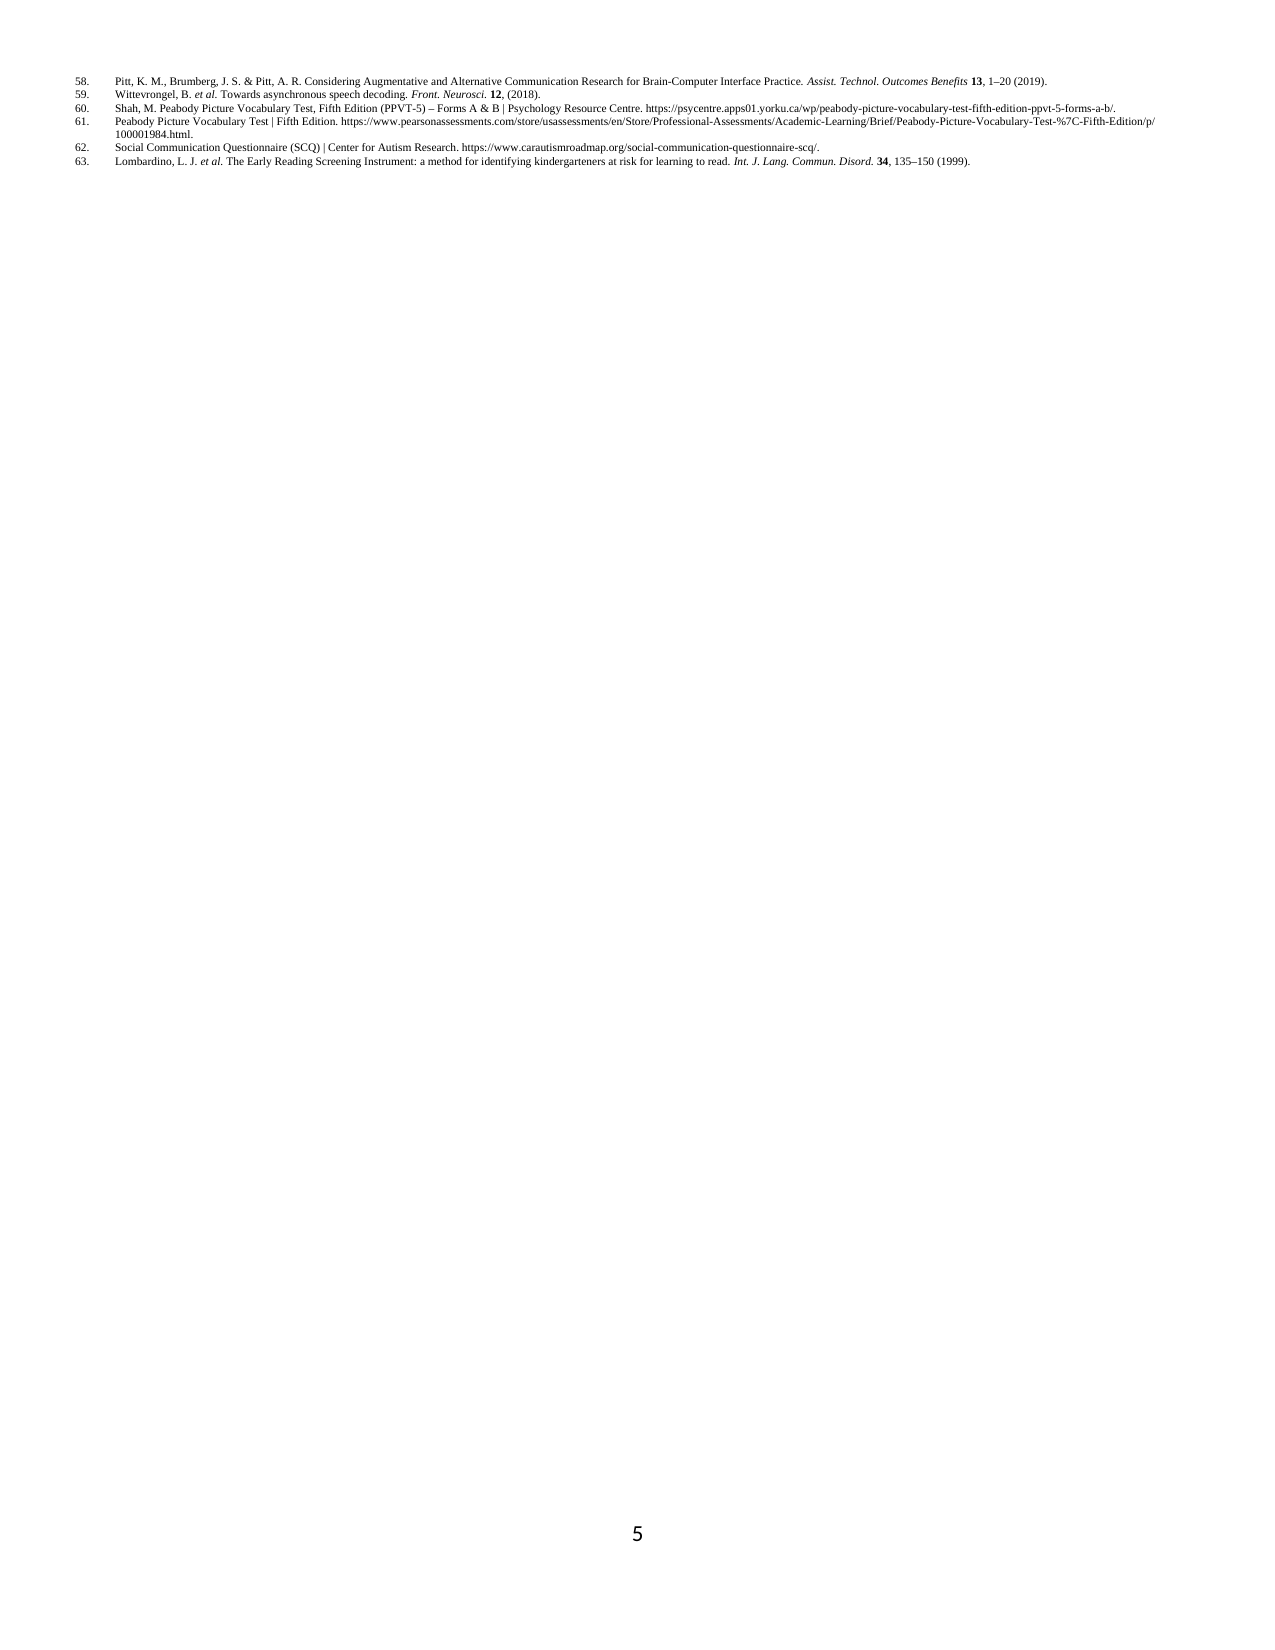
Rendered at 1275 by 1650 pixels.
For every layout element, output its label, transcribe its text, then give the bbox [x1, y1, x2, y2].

text 60. Shah, M. Peabody Picture Vocabulary Test, Fifth Edition (PPVT-5) – Forms A & B | Psychology Resource Centre. https://psycentre.apps01.yorku.ca/wp/peabody-picture-vocabulary-test-fifth-edition-ppvt-5-forms-a-b/. [75, 101, 1200, 115]
text 58. Pitt, K. M., Brumberg, J. S. & Pitt, A. R. Considering Augmentative and Alternative Communication Research for Brain-Computer Interface Practice. Assist. Technol. Outcomes Benefits 13, 1–20 (2019). [75, 75, 1200, 88]
text 59. Wittevrongel, B. et al. Towards asynchronous speech decoding. Front. Neurosci. 12, (2018). [75, 88, 1200, 101]
text 63. Lombardino, L. J. et al. The Early Reading Screening Instrument: a method for identifying kindergarteners at risk for learning to read. Int. J. Lang. Commun. Disord. 34, 135–150 (1999). [75, 154, 1200, 168]
text 61. Peabody Picture Vocabulary Test | Fifth Edition. https://www.pearsonassessments.com/store/usassessments/en/Store/Professional-Assessments/Academic-Learning/Brief/Peabody-Picture-Vocabulary-Test-%7C-Fifth-Edition/p/100001984.html. [75, 115, 1200, 141]
text 62. Social Communication Questionnaire (SCQ) | Center for Autism Research. https://www.carautismroadmap.org/social-communication-questionnaire-scq/. [75, 141, 1200, 154]
